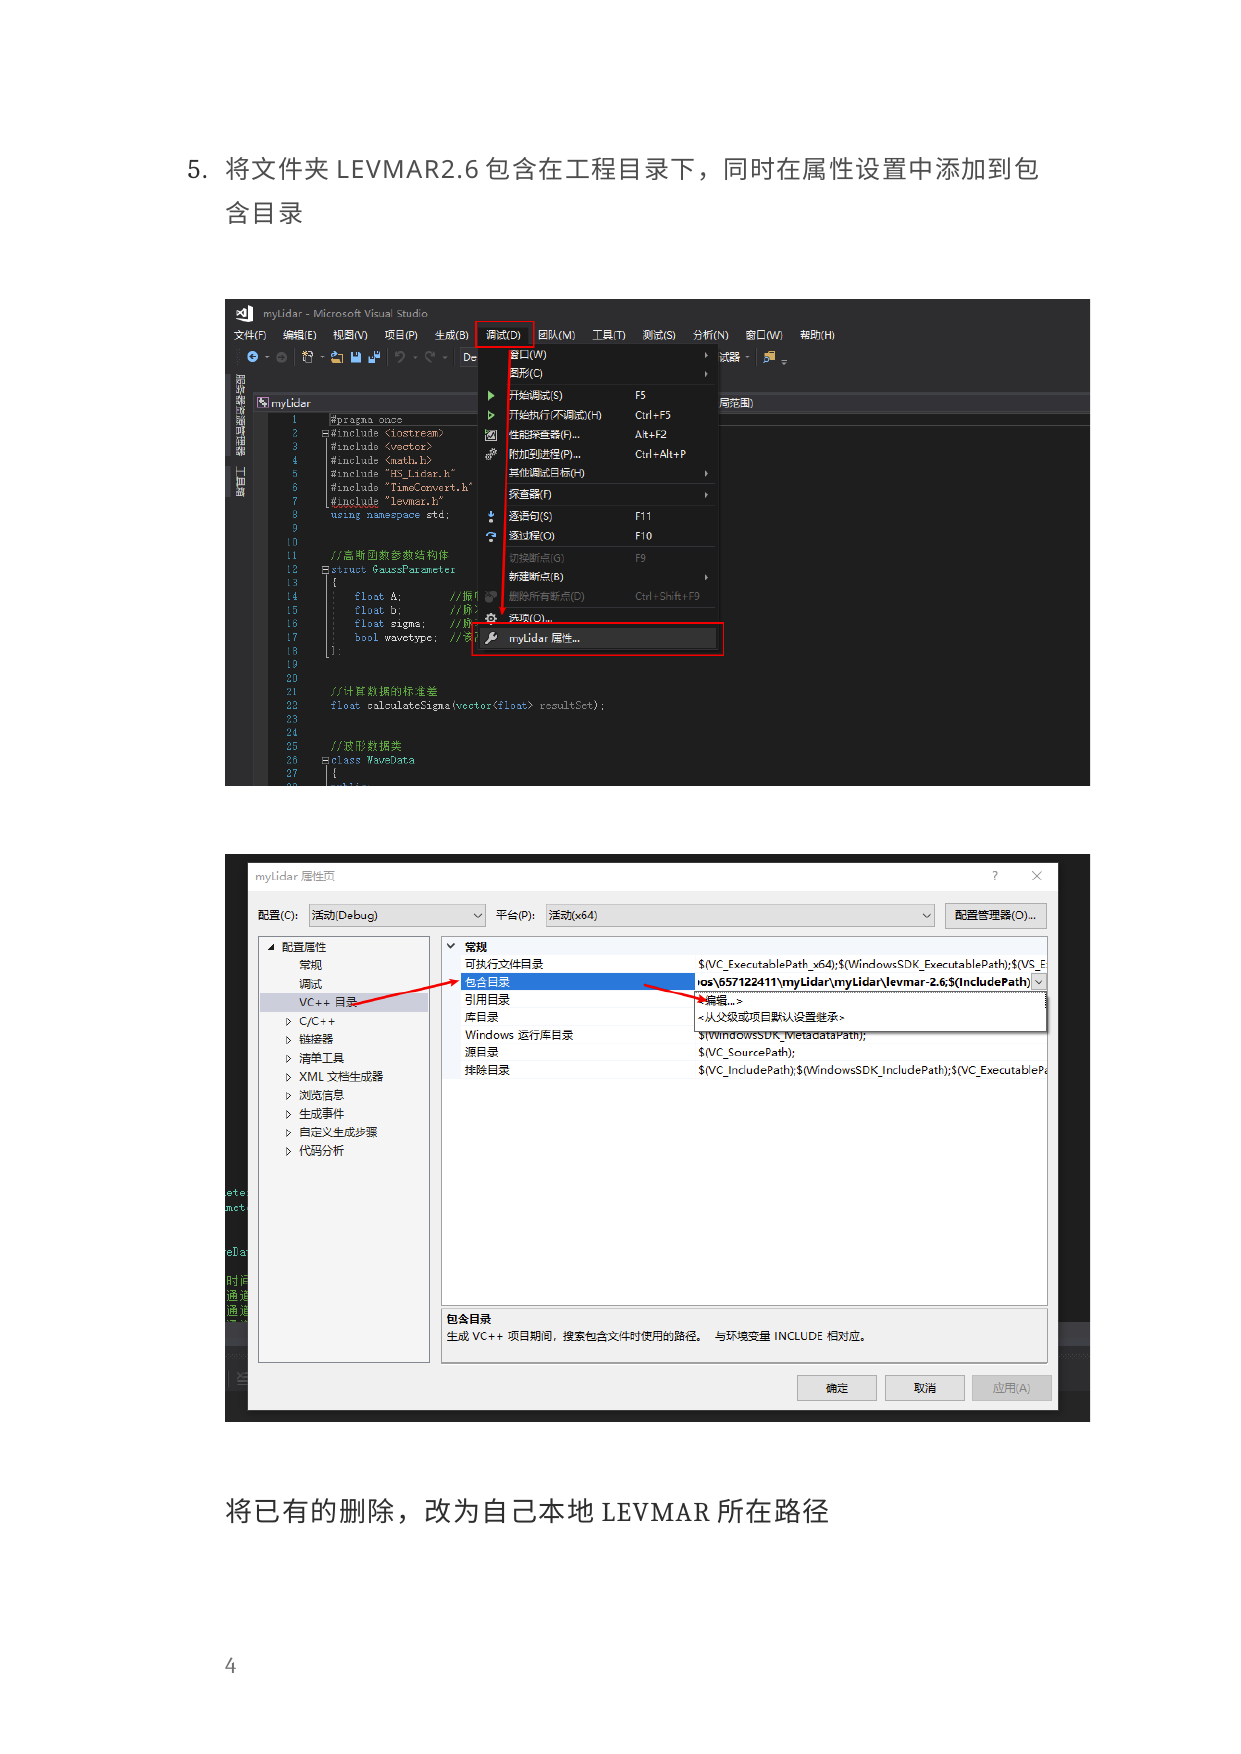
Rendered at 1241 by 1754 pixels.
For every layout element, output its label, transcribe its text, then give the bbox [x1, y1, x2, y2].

subtitle 将文件夹levmar2.6包含在工程目录下，同时在属性设置中添加到包含目录 [187, 150, 1053, 230]
picture [225, 854, 1091, 1422]
picture [225, 299, 1091, 786]
subtitle 将已有的删除，改为自己本地levmar所在路径 [225, 1490, 1053, 1529]
